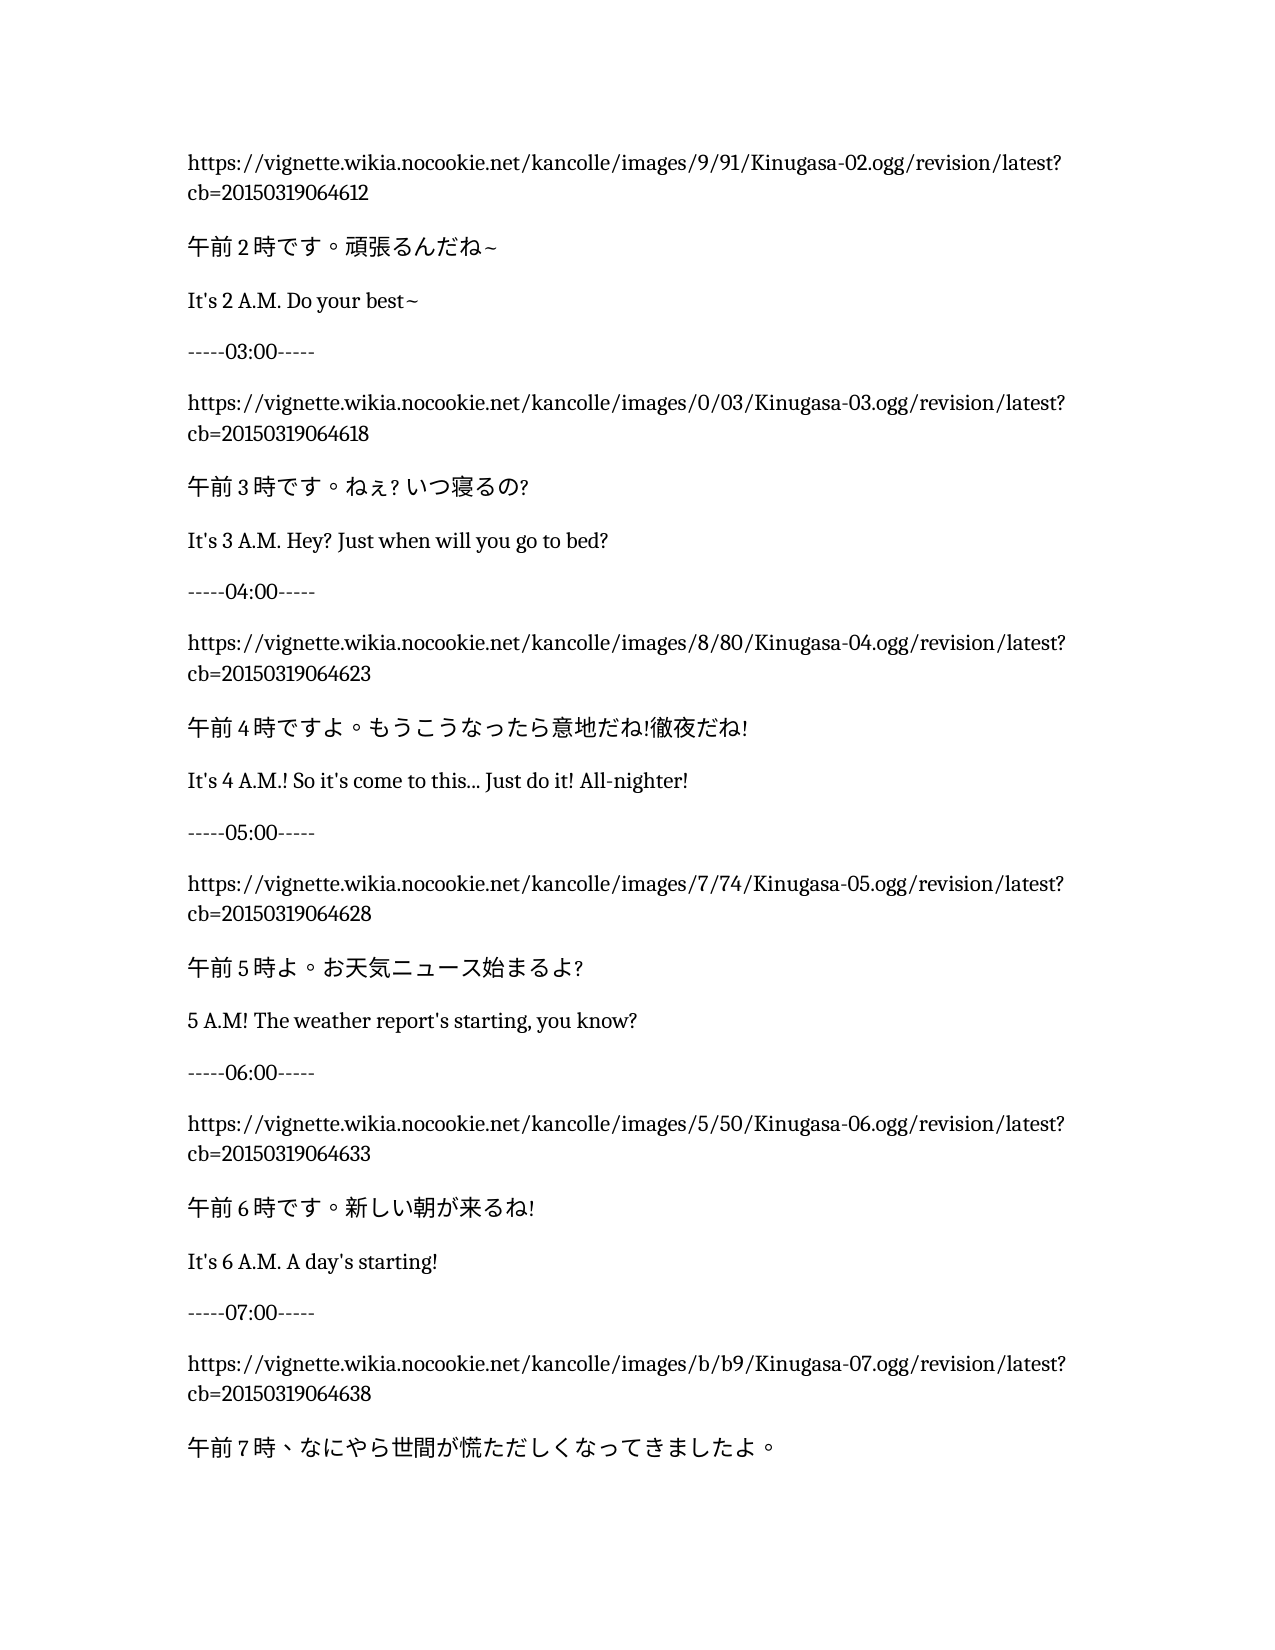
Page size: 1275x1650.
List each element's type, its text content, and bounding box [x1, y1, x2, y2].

text It's 2 A.M. Do your best~ [187, 288, 1087, 314]
text -----07:00----- [187, 1299, 1087, 1326]
text It's 6 A.M. A day's starting! [187, 1248, 1087, 1275]
text 午前5時よ。お天気ニュース始まるよ? [187, 952, 1087, 983]
text -----03:00----- [187, 339, 1087, 365]
text It's 4 A.M.! So it's come to this... Just do it! All-nighter! [187, 768, 1087, 794]
text It's 3 A.M. Hey? Just when will you go to bed? [187, 528, 1087, 554]
text -----05:00----- [187, 819, 1087, 846]
text 午前2時です。頑張るんだね~ [187, 231, 1087, 262]
text 午前3時です。ねぇ? いつ寝るの? [187, 471, 1087, 503]
text 午前6時です。新しい朝が来るね! [187, 1192, 1087, 1223]
text 午前4時ですよ。もうこうなったら意地だね!徹夜だね! [187, 711, 1087, 743]
text -----04:00----- [187, 579, 1087, 606]
text -----06:00----- [187, 1059, 1087, 1086]
text 午前7時、なにやら世間が慌ただしくなってきましたよ。 [187, 1432, 1087, 1463]
text https://vignette.wikia.nocookie.net/kancolle/images/9/91/Kinugasa-02.ogg/revision/latest?cb=20150319064612 [187, 150, 1087, 207]
text https://vignette.wikia.nocookie.net/kancolle/images/7/74/Kinugasa-05.ogg/revision/latest?cb=20150319064628 [187, 870, 1087, 927]
text https://vignette.wikia.nocookie.net/kancolle/images/8/80/Kinugasa-04.ogg/revision/latest?cb=20150319064623 [187, 630, 1087, 687]
text https://vignette.wikia.nocookie.net/kancolle/images/b/b9/Kinugasa-07.ogg/revision/latest?cb=20150319064638 [187, 1351, 1087, 1407]
text https://vignette.wikia.nocookie.net/kancolle/images/0/03/Kinugasa-03.ogg/revision/latest?cb=20150319064618 [187, 390, 1087, 447]
text https://vignette.wikia.nocookie.net/kancolle/images/5/50/Kinugasa-06.ogg/revision/latest?cb=20150319064633 [187, 1110, 1087, 1167]
text 5 A.M! The weather report's starting, you know? [187, 1008, 1087, 1035]
